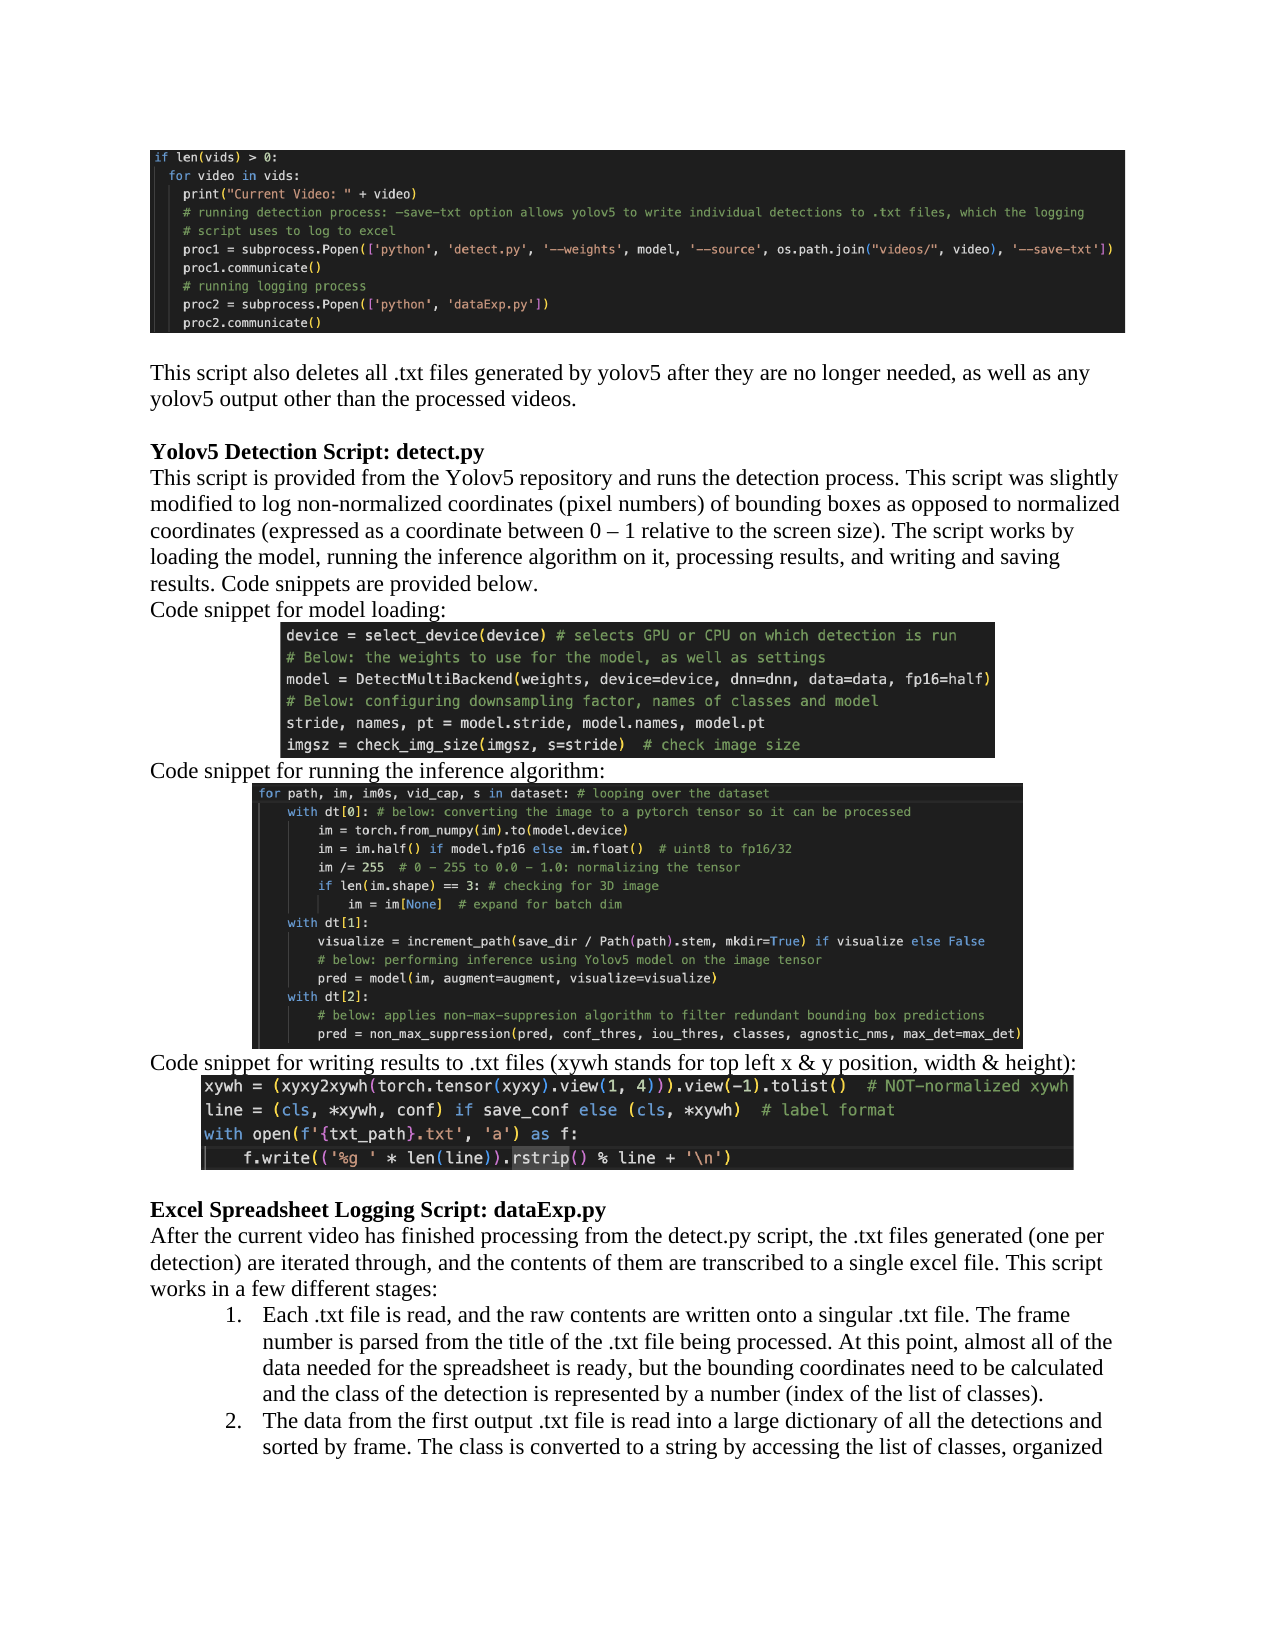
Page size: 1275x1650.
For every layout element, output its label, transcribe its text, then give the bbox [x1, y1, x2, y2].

picture [252, 783, 1023, 1049]
picture [201, 1075, 1074, 1170]
text After the current video has finished processing from the detect.py script, the .txt files generated (one per detection) are iterated through, and the contents of them are transcribed to a single excel file. This script works in a few different stages: [150, 1222, 1125, 1301]
text Yolov5 Detection Script: detect.py [150, 438, 1125, 464]
text This script is provided from the Yolov5 repository and runs the detection process. This script was slightly modified to log non-normalized coordinates (pixel numbers) of bounding boxes as opposed to normalized coordinates (expressed as a coordinate between 0 – 1 relative to the screen size). The script works by loading the model, running the inference algorithm on it, processing results, and writing and saving results. Code snippets are provided below. [150, 464, 1125, 596]
picture [280, 622, 995, 758]
text This script also deletes all .txt files generated by yolov5 after they are no longer needed, as well as any yolov5 output other than the processed videos. [150, 333, 1125, 411]
text Excel Spreadsheet Logging Script: dataExp.py [150, 1196, 1125, 1222]
text Code snippet for writing results to .txt files (xywh stands for top left x & y position, width & height): [150, 1049, 1125, 1075]
text Code snippet for running the inference algorithm: [150, 757, 1125, 783]
text Code snippet for model loading: [150, 596, 1125, 622]
picture [150, 150, 1125, 333]
list Each .txt file is read, and the raw contents are written onto a singular .txt file. The frame number is parsed from the title of the .txt file being processed. At this point, almost all of the data needed for the spreadsheet is ready, but the bounding coordinates need to be calculated and the class of the detection is represented by a number (index of the list of classes). [225, 1301, 1125, 1407]
